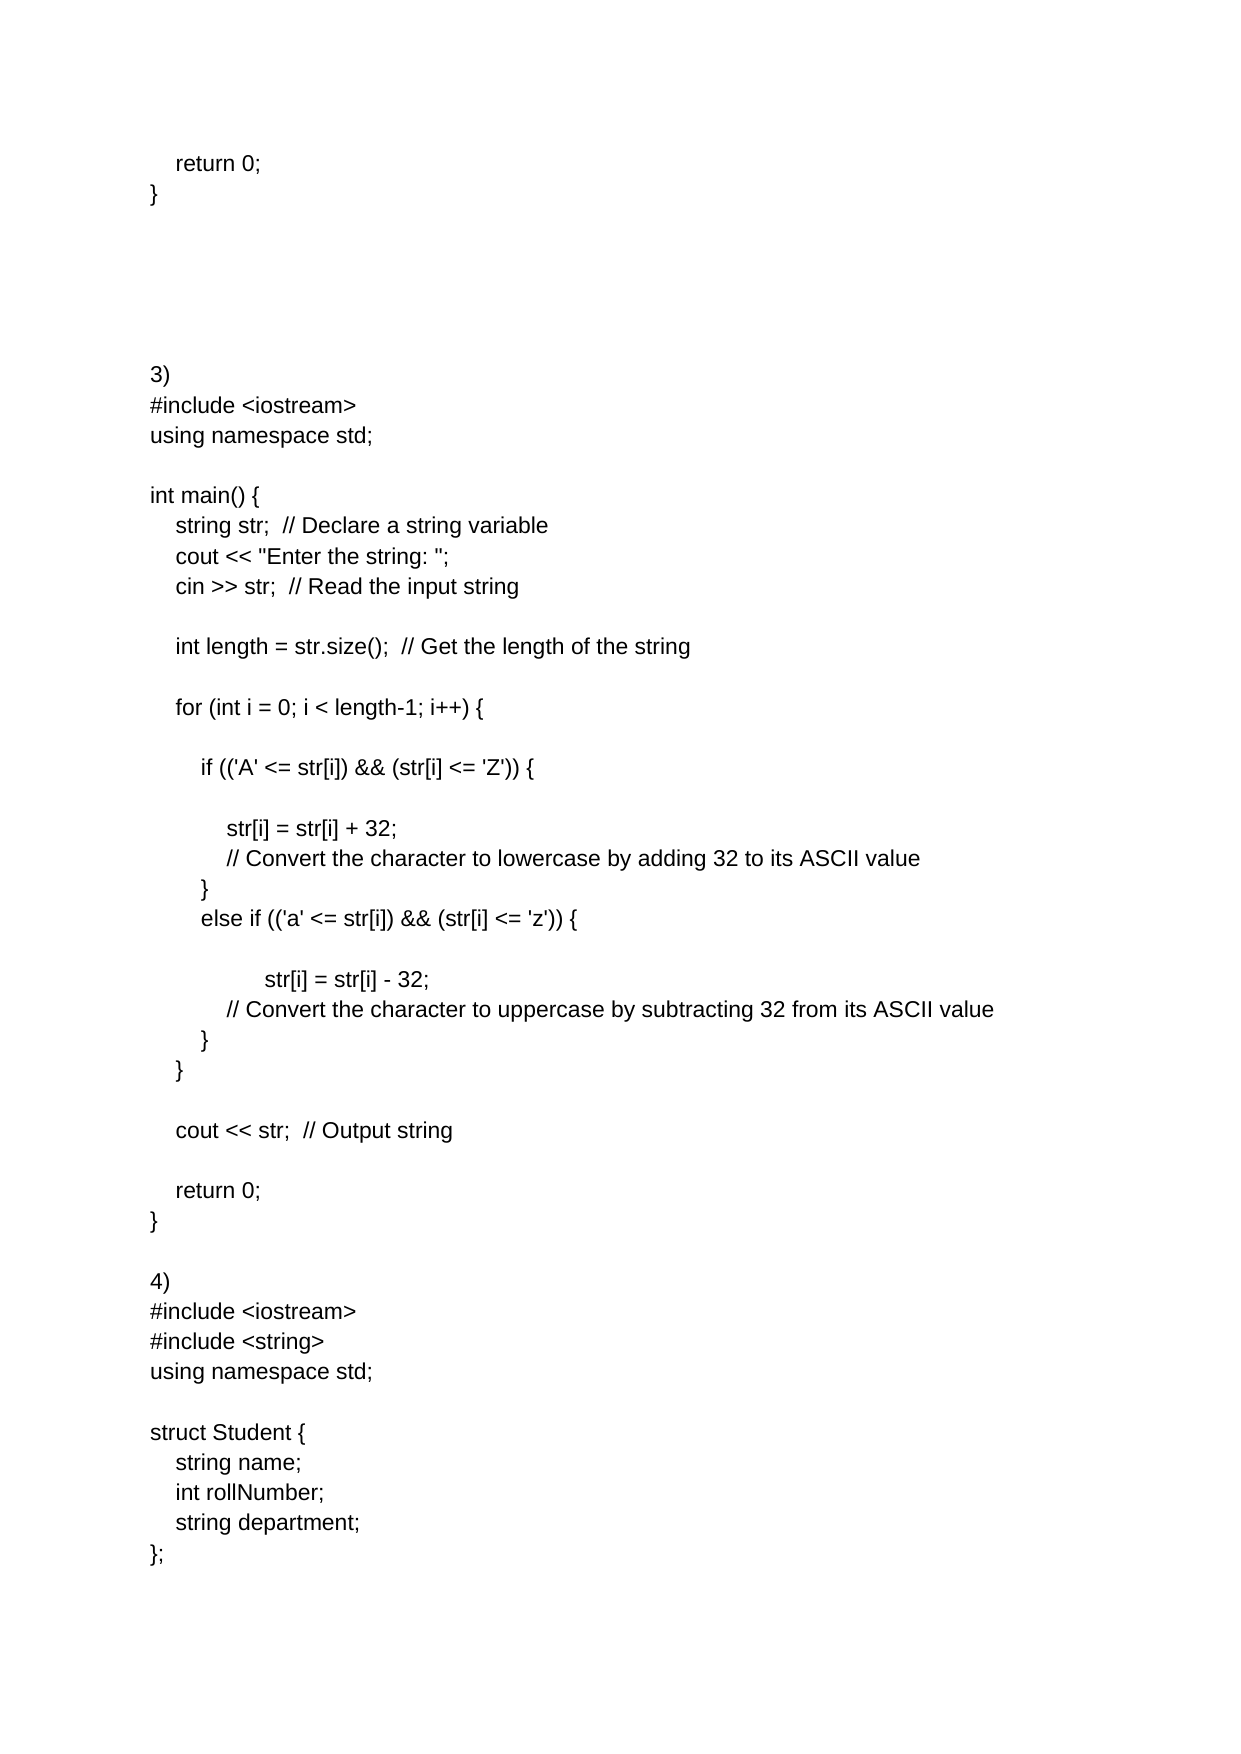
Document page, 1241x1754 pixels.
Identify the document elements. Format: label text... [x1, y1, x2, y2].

text if (('A' <= str[i]) && (str[i] <= 'Z')) { [150, 754, 1090, 781]
text int main() { [150, 482, 1090, 509]
text #include <iostream> [150, 392, 1090, 418]
text int rollNumber; [150, 1479, 1090, 1506]
text cin >> str; // Read the input string [150, 573, 1090, 599]
text string str; // Declare a string variable [150, 512, 1090, 539]
text 4) [150, 1268, 1090, 1294]
text #include <string> [150, 1328, 1090, 1354]
text 3) [150, 361, 1090, 388]
text // Convert the character to lowercase by adding 32 to its ASCII value [150, 845, 1090, 871]
text // Convert the character to uppercase by subtracting 32 from its ASCII value [150, 996, 1090, 1022]
text cout << str; // Output string [150, 1117, 1090, 1143]
text } [150, 1056, 1090, 1083]
text return 0; [150, 1177, 1090, 1203]
text using namespace std; [150, 1358, 1090, 1385]
text } [150, 875, 1090, 901]
text }; [150, 1539, 1090, 1566]
text using namespace std; [150, 422, 1090, 448]
text for (int i = 0; i < length-1; i++) { [150, 694, 1090, 720]
text cout << "Enter the string: "; [150, 543, 1090, 569]
text struct Student { [150, 1419, 1090, 1445]
text #include <iostream> [150, 1298, 1090, 1324]
text else if (('a' <= str[i]) && (str[i] <= 'z')) { [150, 905, 1090, 932]
text string department; [150, 1509, 1090, 1536]
text str[i] = str[i] + 32; [150, 814, 1090, 841]
text string name; [150, 1449, 1090, 1475]
text int length = str.size(); // Get the length of the string [150, 633, 1090, 660]
text } [150, 180, 1090, 207]
text } [150, 1207, 1090, 1234]
text } [150, 1026, 1090, 1052]
text str[i] = str[i] - 32; [150, 966, 1090, 992]
text return 0; [150, 150, 1090, 176]
